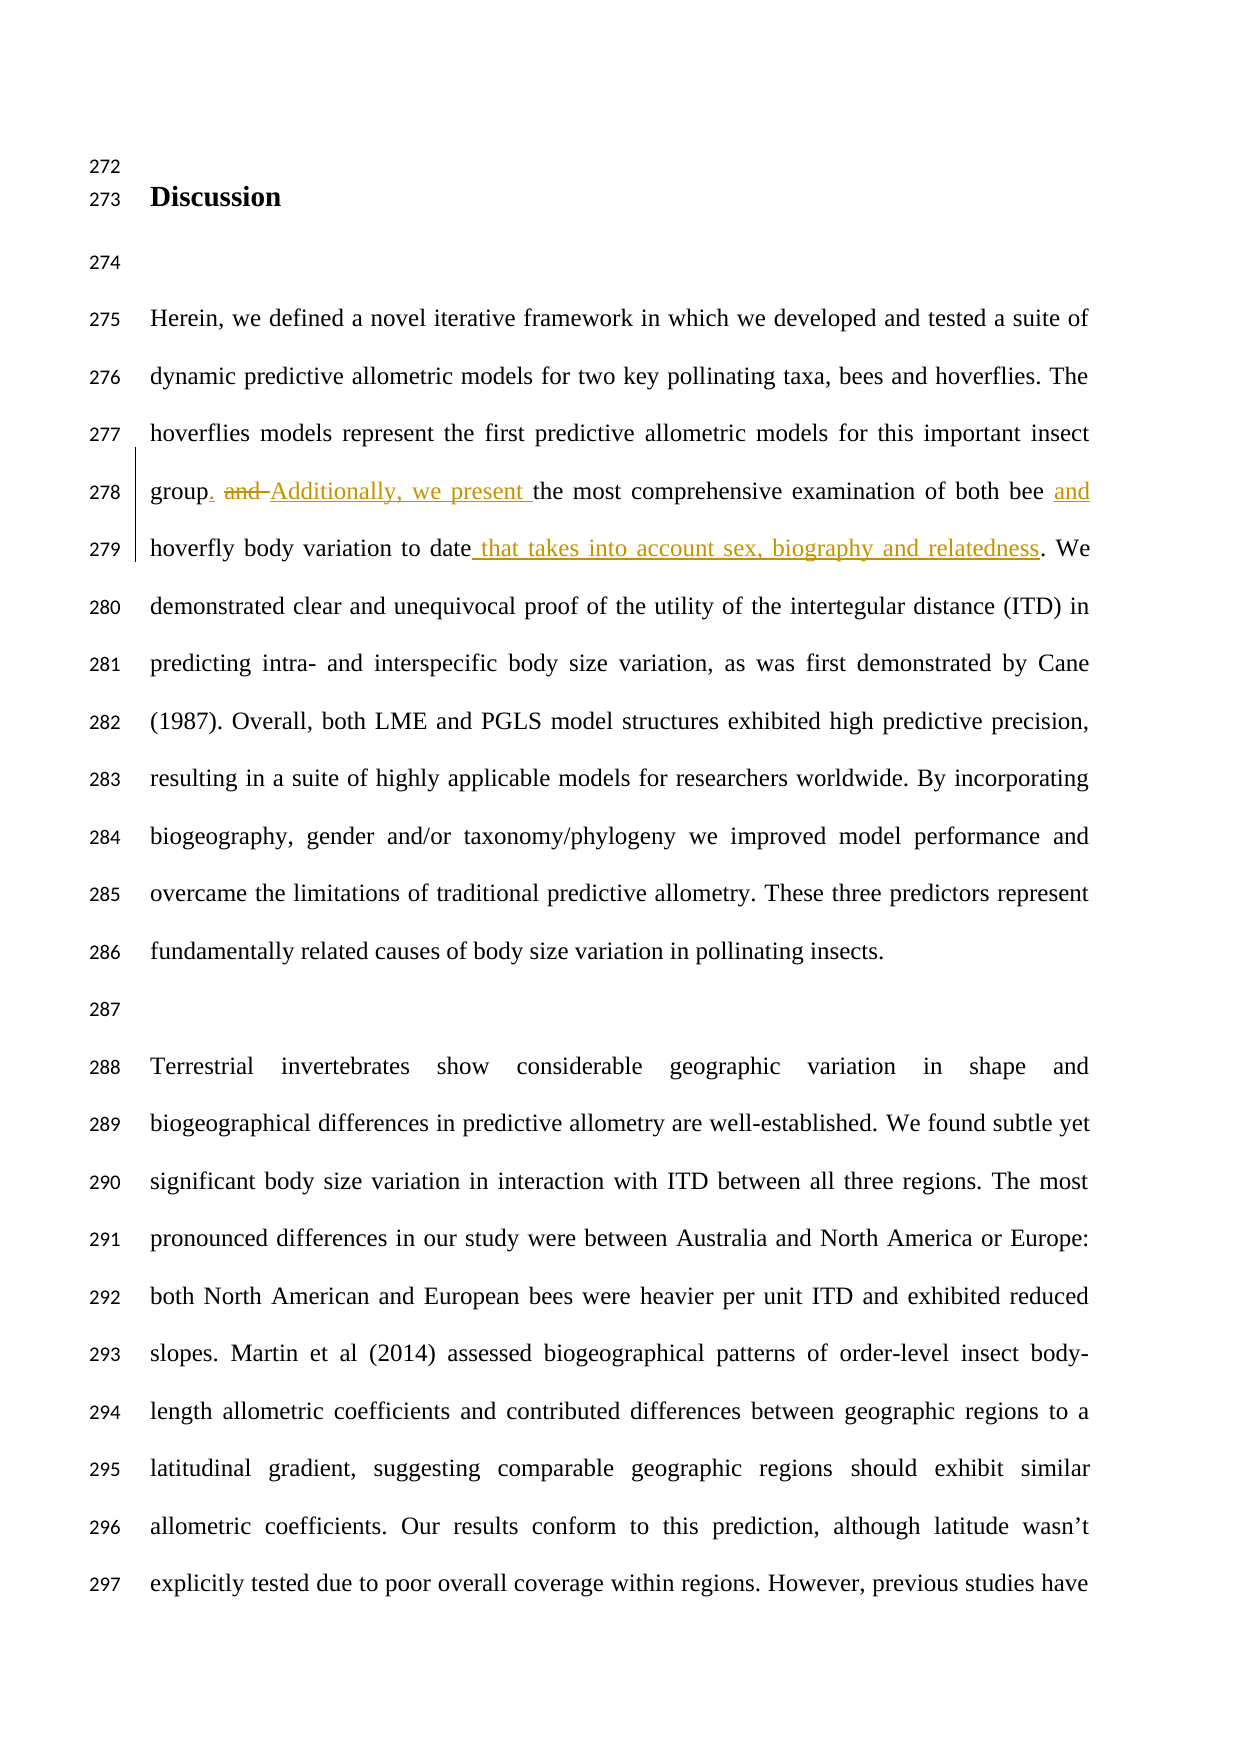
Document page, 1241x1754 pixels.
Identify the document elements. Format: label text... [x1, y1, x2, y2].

text Herein, we defined a novel iterative framework in which we developed and tested a suite of dynamic predictive allometric models for two key pollinating taxa, bees and hoverflies. The hoverflies models represent the first predictive allometric models for this important insect group the most comprehensive examination of both bee hoverfly body variation to date. We demonstrated clear and unequivocal proof of the utility of the intertegular distance (ITD) in predicting intra- and interspecific body size variation, as was first demonstrated by Cane (1987). Overall, both LME and PGLS model structures exhibited high predictive precision, resulting in a suite of highly applicable models for researchers worldwide. By incorporating biogeography, gender and/or taxonomy/phylogeny we improved model performance and overcame the limitations of traditional predictive allometry. These three predictors represent fundamentally related causes of body size variation in pollinating insects. [150, 303, 1090, 964]
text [150, 1051, 1090, 1597]
text Discussion [150, 179, 1090, 212]
